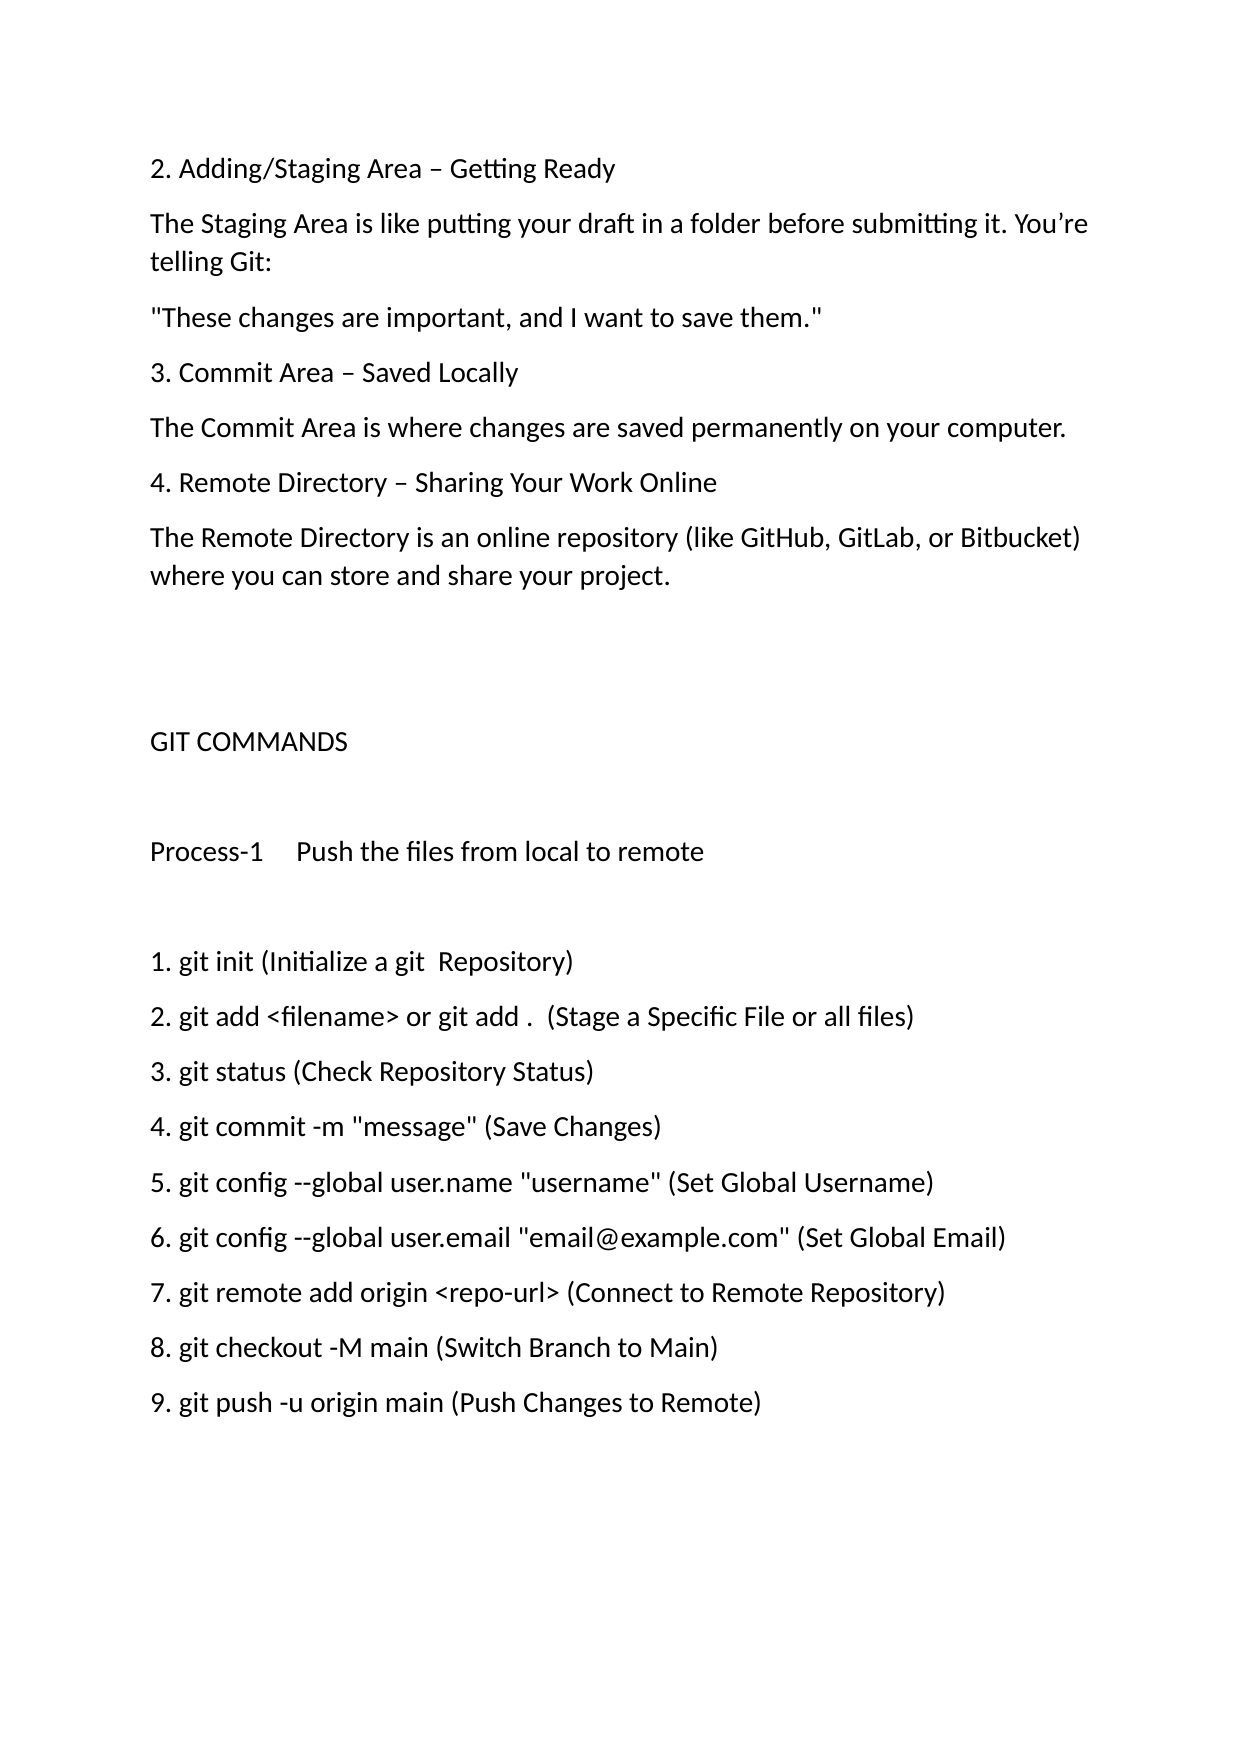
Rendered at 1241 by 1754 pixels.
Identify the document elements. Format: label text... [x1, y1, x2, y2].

text 5. git config --global user.name "username" (Set Global Username) [150, 1164, 1090, 1199]
text 8. git checkout -M main (Switch Branch to Main) [150, 1329, 1090, 1364]
text 9. git push -u origin main (Push Changes to Remote) [150, 1384, 1090, 1420]
text 4. git commit -m "message" (Save Changes) [150, 1108, 1090, 1144]
text 3. Commit Area – Saved Locally [150, 354, 1090, 389]
text The Commit Area is where changes are saved permanently on your computer. [150, 409, 1090, 444]
text 1. git init (Initialize a git Repository) [150, 943, 1090, 979]
text "These changes are important, and I want to save them." [150, 299, 1090, 334]
text The Staging Area is like putting your draft in a folder before submitting it. You’re telling Git: [150, 205, 1090, 279]
text 2. Adding/Staging Area – Getting Ready [150, 150, 1090, 186]
text GIT COMMANDS [150, 723, 1090, 758]
text The Remote Directory is an online repository (like GitHub, GitLab, or Bitbucket) where you can store and share your project. [150, 519, 1090, 593]
text Process-1 Push the files from local to remote [150, 833, 1090, 869]
text 6. git config --global user.email "email@example.com" (Set Global Email) [150, 1219, 1090, 1254]
text 2. git add <filename> or git add . (Stage a Specific File or all files) [150, 998, 1090, 1034]
text 7. git remote add origin <repo-url> (Connect to Remote Repository) [150, 1274, 1090, 1309]
text 4. Remote Directory – Sharing Your Work Online [150, 464, 1090, 499]
text 3. git status (Check Repository Status) [150, 1053, 1090, 1089]
